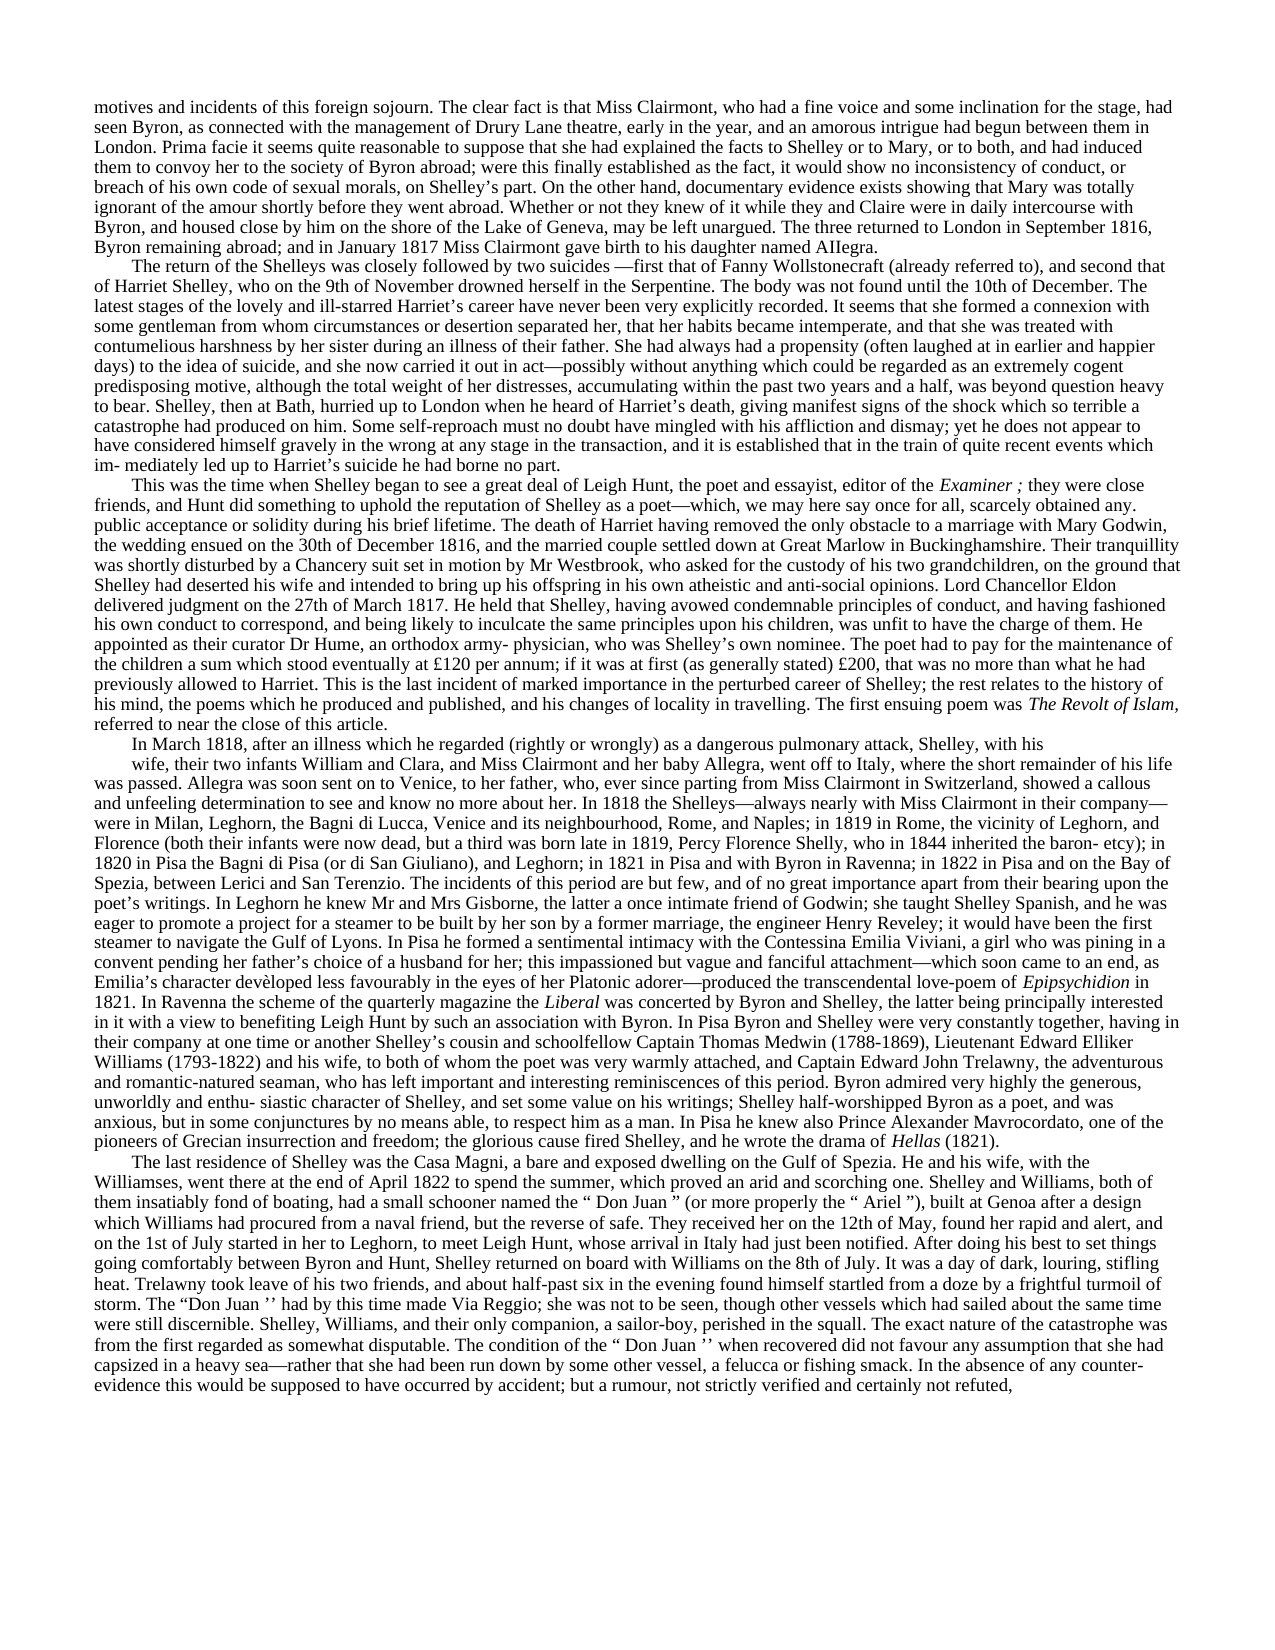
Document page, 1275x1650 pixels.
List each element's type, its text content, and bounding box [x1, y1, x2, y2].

text wife, their two infants William and Clara, and Miss Clairmont and her baby Allegra, went off to Italy, where the short remainder of his life was passed. Allegra was soon sent on to Venice, to her father, who, ever since parting from Miss Clairmont in Switzerland, showed a callous and unfeeling determination to see and know no more about her. In 1818 the Shelleys—always nearly with Miss Clairmont in their company—were in Milan, Leghorn, the Bagni di Lucca, Venice and its neighbourhood, Rome, and Naples; in 1819 in Rome, the vicinity of Leghorn, and Florence (both their infants were now dead, but a third was born late in 1819, Percy Florence Shelly, who in 1844 inherited the baron- etcy); in 1820 in Pisa the Bagni di Pisa (or di San Giuliano), and Leghorn; in 1821 in Pisa and with Byron in Ravenna; in 1822 in Pisa and on the Bay of Spezia, between Lerici and San Terenzio. The incidents of this period are but few, and of no great importance apart from their bearing upon the poet’s writings. In Leghorn he knew Mr and Mrs Gisborne, the latter a once intimate friend of Godwin; she taught Shelley Spanish, and he was eager to promote a project for a steamer to be built by her son by a former marriage, the engineer Henry Reveley; it would have been the first steamer to navigate the Gulf of Lyons. In Pisa he formed a sentimental intimacy with the Contessina Emilia Viviani, a girl who was pining in a convent pending her father’s choice of a husband for her; this impassioned but vague and fanciful attachment—which soon came to an end, as Emilia’s character devèloped less favourably in the eyes of her Platonic adorer—produced the transcendental love-poem of Epipsychidion in 1821. In Ravenna the scheme of the quarterly magazine the Liberal was concerted by Byron and Shelley, the latter being principally interested in it with a view to benefiting Leigh Hunt by such an association with Byron. In Pisa Byron and Shelley were very constantly together, having in their company at one time or another Shelley’s cousin and schoolfellow Captain Thomas Medwin (1788-1869), Lieutenant Edward Elliker Williams (1793-1822) and his wife, to both of whom the poet was very warmly attached, and Captain Edward John Trelawny, the adventurous and romantic-natured seaman, who has left important and interesting reminiscences of this period. Byron admired very highly the generous, unworldly and enthu- siastic character of Shelley, and set some value on his writings; Shelley half-worshipped Byron as a poet, and was anxious, but in some conjunctures by no means able, to respect him as a man. In Pisa he knew also Prince Alexander Mavrocordato, one of the pioneers of Grecian insurrection and freedom; the glorious cause fired Shelley, and he wrote the drama of Hellas (1821). [94, 754, 1181, 1152]
text motives and incidents of this foreign sojourn. The clear fact is that Miss Clairmont, who had a fine voice and some inclination for the stage, had seen Byron, as connected with the management of Drury Lane theatre, early in the year, and an amorous intrigue had begun between them in London. Prima facie it seems quite reasonable to suppose that she had explained the facts to Shelley or to Mary, or to both, and had induced them to convoy her to the society of Byron abroad; were this finally established as the fact, it would show no inconsistency of conduct, or breach of his own code of sexual morals, on Shelley’s part. On the other hand, documentary evidence exists showing that Mary was totally ignorant of the amour shortly before they went abroad. Whether or not they knew of it while they and Claire were in daily intercourse with Byron, and housed close by him on the shore of the Lake of Geneva, may be left unargued. The three returned to London in September 1816, Byron remaining abroad; and in January 1817 Miss Clairmont gave birth to his daughter named AIIegra. [94, 98, 1181, 257]
text This was the time when Shelley began to see a great deal of Leigh Hunt, the poet and essayist, editor of the Examiner ; they were close friends, and Hunt did something to uphold the reputation of Shelley as a poet—which, we may here say once for all, scarcely obtained any. public acceptance or solidity during his brief lifetime. The death of Harriet having removed the only obstacle to a marriage with Mary Godwin, the wedding ensued on the 30th of December 1816, and the married couple settled down at Great Marlow in Buckinghamshire. Their tranquillity was shortly disturbed by a Chancery suit set in motion by Mr Westbrook, who asked for the custody of his two grandchildren, on the ground that Shelley had deserted his wife and intended to bring up his offspring in his own atheistic and anti-social opinions. Lord Chancellor Eldon delivered judgment on the 27th of March 1817. He held that Shelley, having avowed condemnable principles of conduct, and having fashioned his own conduct to correspond, and being likely to inculcate the same principles upon his children, was unfit to have the charge of them. He appointed as their curator Dr Hume, an orthodox army- physician, who was Shelley’s own nominee. The poet had to pay for the maintenance of the children a sum which stood eventually at £120 per annum; if it was at first (as generally stated) £200, that was no more than what he had previously allowed to Harriet. This is the last incident of marked importance in the perturbed career of Shelley; the rest relates to the history of his mind, the poems which he produced and published, and his changes of locality in travelling. The first ensuing poem was The Revolt of Islam, referred to near the close of this article. [94, 476, 1181, 734]
text The return of the Shelleys was closely followed by two suicides —first that of Fanny Wollstonecraft (already referred to), and second that of Harriet Shelley, who on the 9th of November drowned herself in the Serpentine. The body was not found until the 10th of December. The latest stages of the lovely and ill-starred Harriet’s career have never been very explicitly recorded. It seems that she formed a connexion with some gentleman from whom circumstances or desertion separated her, that her habits became intemperate, and that she was treated with contumelious harshness by her sister during an illness of their father. She had always had a propensity (often laughed at in earlier and happier days) to the idea of suicide, and she now carried it out in act—possibly without anything which could be regarded as an extremely cogent predisposing motive, although the total weight of her distresses, accumulating within the past two years and a half, was beyond question heavy to bear. Shelley, then at Bath, hurried up to London when he heard of Harriet’s death, giving manifest signs of the shock which so terrible a catastrophe had produced on him. Some self-reproach must no doubt have mingled with his affliction and dismay; yet he does not appear to have considered himself gravely in the wrong at any stage in the transaction, and it is established that in the train of quite recent events which im- mediately led up to Harriet’s suicide he had borne no part. [94, 257, 1181, 476]
text In March 1818, after an illness which he regarded (rightly or wrongly) as a dangerous pulmonary attack, Shelley, with his [94, 734, 1181, 754]
text The last residence of Shelley was the Casa Magni, a bare and exposed dwelling on the Gulf of Spezia. He and his wife, with the Williamses, went there at the end of April 1822 to spend the summer, which proved an arid and scorching one. Shelley and Williams, both of them insatiably fond of boating, had a small schooner named the “ Don Juan ” (or more properly the “ Ariel ”), built at Genoa after a design which Williams had procured from a naval friend, but the reverse of safe. They received her on the 12th of May, found her rapid and alert, and on the 1st of July started in her to Leghorn, to meet Leigh Hunt, whose arrival in Italy had just been notified. After doing his best to set things going comfortably between Byron and Hunt, Shelley returned on board with Williams on the 8th of July. It was a day of dark, louring, stifling heat. Trelawny took leave of his two friends, and about half-past six in the evening found himself startled from a doze by a frightful turmoil of storm. The “Don Juan ’’ had by this time made Via Reggio; she was not to be seen, though other vessels which had sailed about the same time were still discernible. Shelley, Williams, and their only companion, a sailor-boy, perished in the squall. The exact nature of the catastrophe was from the first regarded as somewhat disputable. The condition of the “ Don Juan ’’ when recovered did not favour any assumption that she had capsized in a heavy sea—rather that she had been run down by some other vessel, a felucca or fishing smack. In the absence of any counter- evidence this would be supposed to have occurred by accident; but a rumour, not strictly verified and certainly not refuted, [94, 1152, 1181, 1396]
